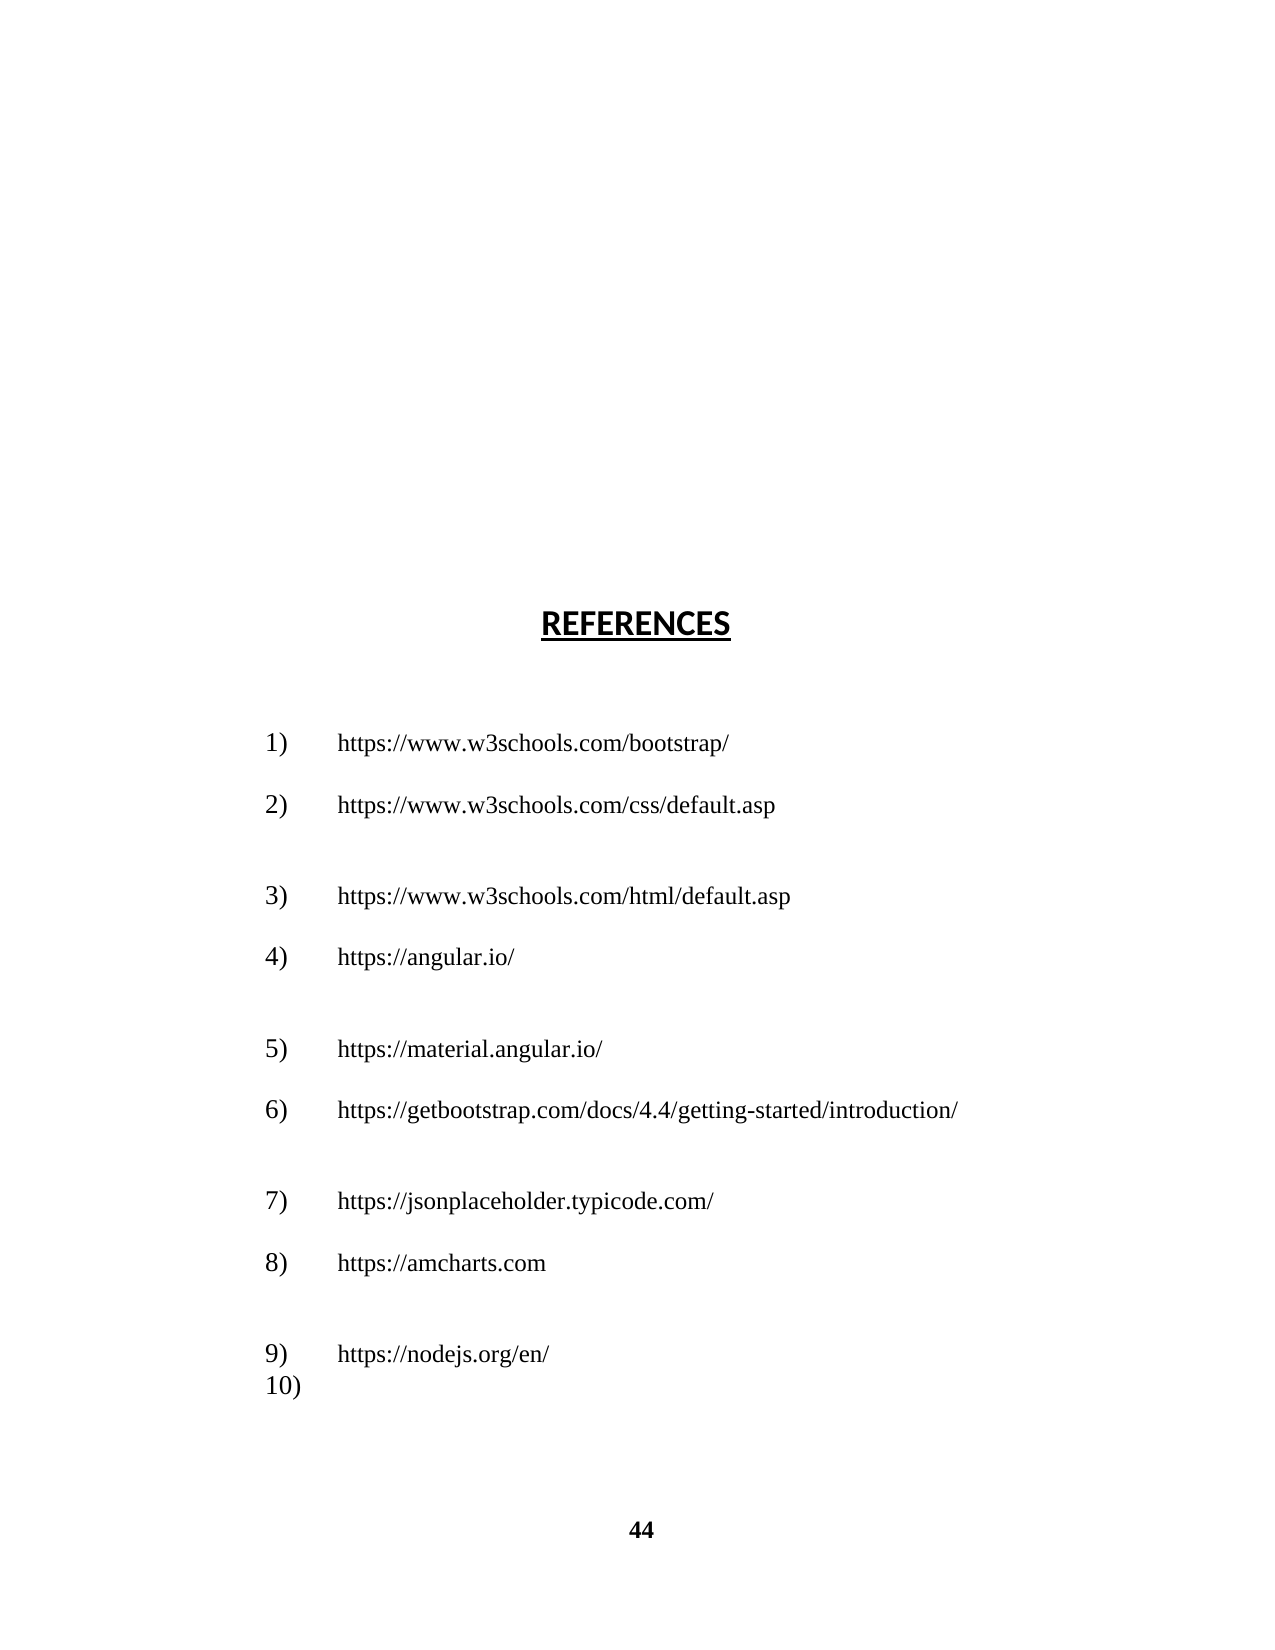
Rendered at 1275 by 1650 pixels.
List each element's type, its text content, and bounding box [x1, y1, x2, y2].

list https://material.angular.io/ [265, 1032, 1143, 1063]
list https://www.w3schools.com/css/default.asp [265, 788, 1143, 819]
list https://www.w3schools.com/bootstrap/ [265, 726, 1143, 757]
list https://angular.io/ [265, 941, 1143, 972]
list https://jsonplaceholder.typicode.com/ [265, 1184, 1143, 1216]
text REFERENCES [541, 600, 1143, 644]
list https://www.w3schools.com/html/default.asp [265, 879, 1143, 910]
list https://nodejs.org/en/ [265, 1337, 1143, 1368]
list https://amcharts.com [265, 1246, 1143, 1277]
list https://getbootstrap.com/docs/4.4/getting-started/introduction/ [265, 1093, 1143, 1124]
